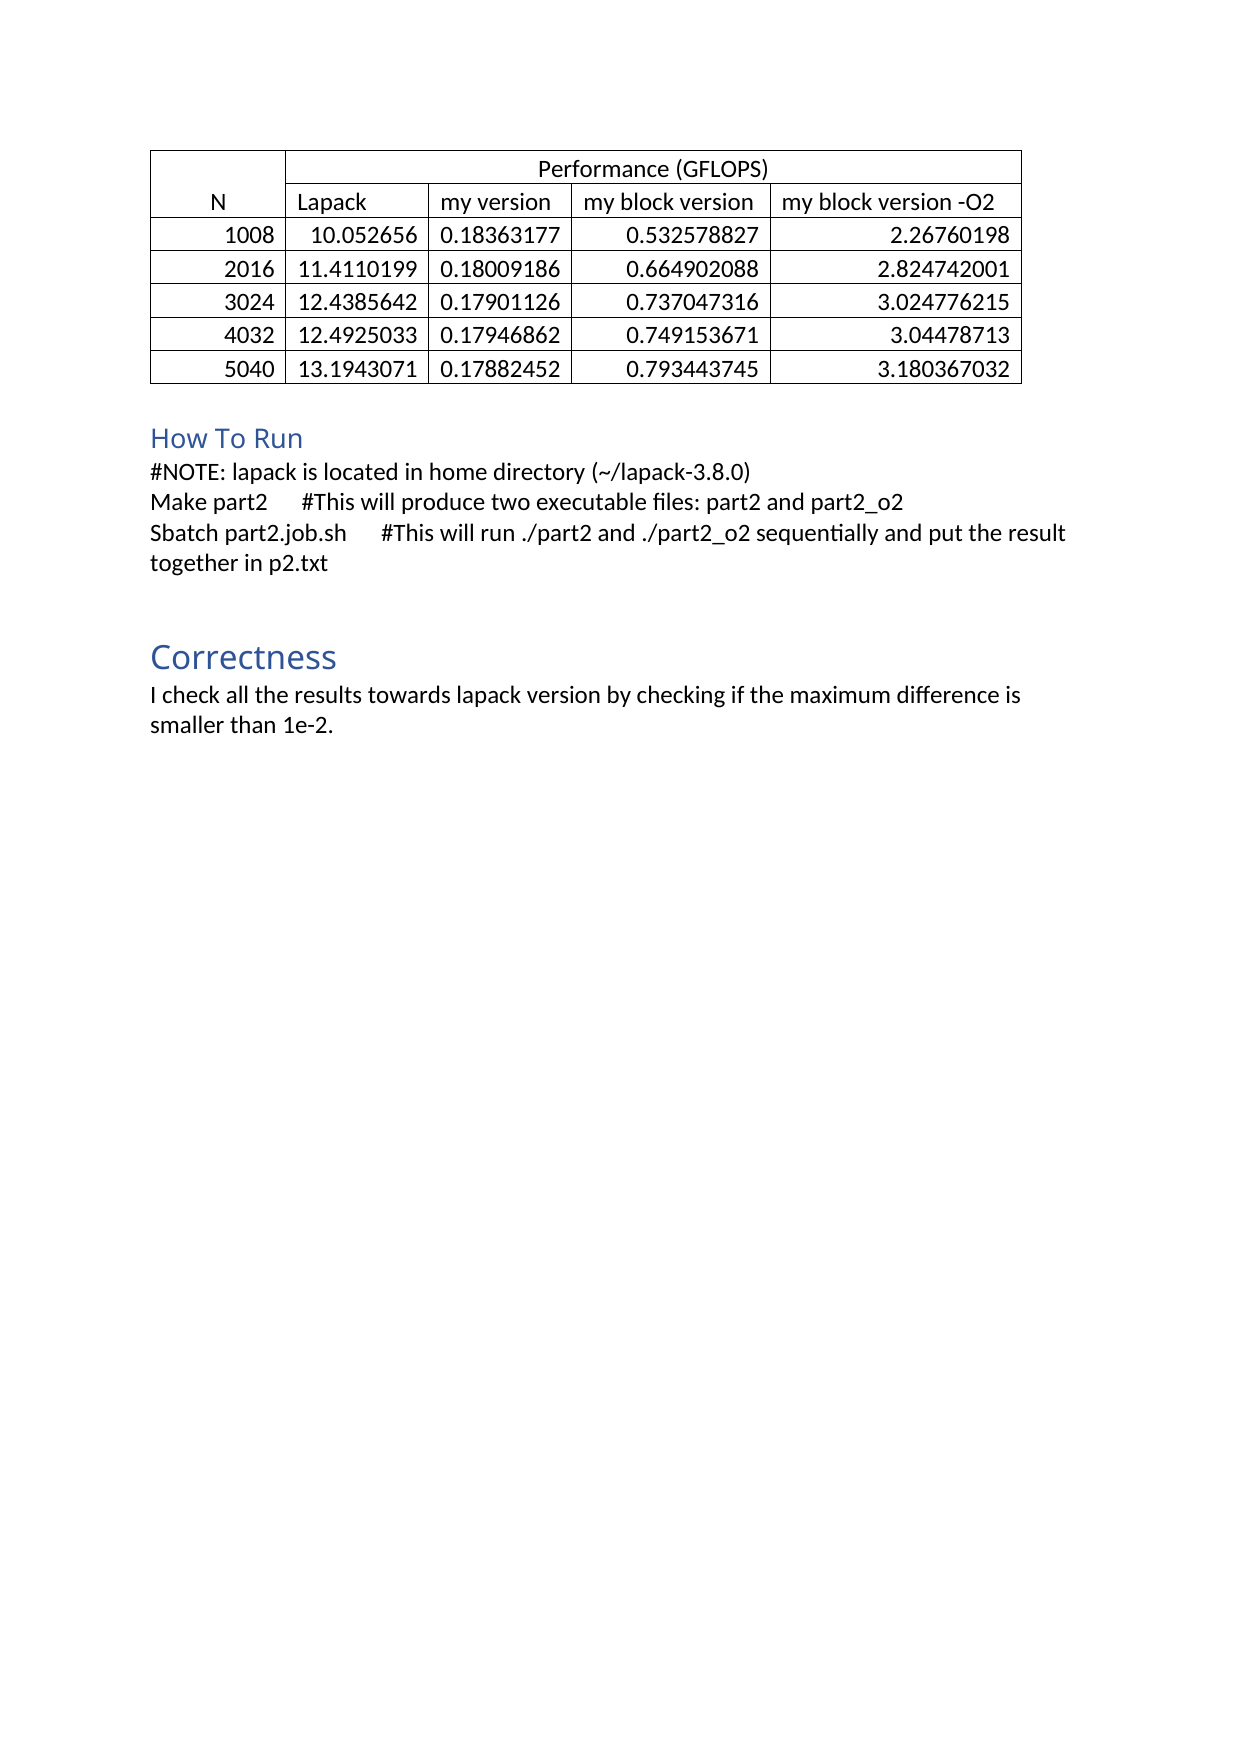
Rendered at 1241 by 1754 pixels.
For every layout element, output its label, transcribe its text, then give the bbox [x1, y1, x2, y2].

table_cell 0.18009186 [429, 251, 571, 283]
table_cell Lapack [286, 184, 428, 217]
subtitle How To Run [150, 419, 1090, 456]
table_cell 0.17882452 [429, 351, 571, 383]
text Sbatch part2.job.sh #This will run ./part2 and ./part2_o2 sequentially and put the result together in p2.txt [150, 517, 1090, 578]
table_cell 3024 [151, 284, 285, 317]
table_cell my version [429, 184, 571, 217]
subtitle Correctness [150, 633, 1090, 679]
table_cell 1008 [151, 218, 285, 250]
table_cell 0.17946862 [429, 318, 571, 350]
table_cell 2.824742001 [771, 251, 1021, 283]
table_cell 10.052656 [286, 218, 428, 250]
table_cell 12.4925033 [286, 318, 428, 350]
table_cell 0.18363177 [429, 218, 571, 250]
table_header N [151, 151, 285, 217]
table_cell 0.793443745 [572, 351, 770, 383]
table_cell my block version [572, 184, 770, 217]
table_cell 5040 [151, 351, 285, 383]
table_cell 0.737047316 [572, 284, 770, 317]
table_cell 0.532578827 [572, 218, 770, 250]
table_cell 13.1943071 [286, 351, 428, 383]
table_cell 0.664902088 [572, 251, 770, 283]
table_cell 0.749153671 [572, 318, 770, 350]
table_cell 2016 [151, 251, 285, 283]
table_cell 12.4385642 [286, 284, 428, 317]
table_header Performance (GFLOPS) [286, 151, 1021, 183]
text I check all the results towards lapack version by checking if the maximum difference is smaller than 1e-2. [150, 679, 1090, 740]
table_cell 3.180367032 [771, 351, 1021, 383]
table_cell 0.17901126 [429, 284, 571, 317]
table_cell my block version -O2 [771, 184, 1021, 217]
table_cell 2.26760198 [771, 218, 1021, 250]
table_cell 3.024776215 [771, 284, 1021, 317]
text Make part2 #This will produce two executable files: part2 and part2_o2 [150, 486, 1090, 517]
text #NOTE: lapack is located in home directory (~/lapack-3.8.0) [150, 456, 1090, 486]
table_cell 11.4110199 [286, 251, 428, 283]
table_cell 4032 [151, 318, 285, 350]
table_cell 3.04478713 [771, 318, 1021, 350]
